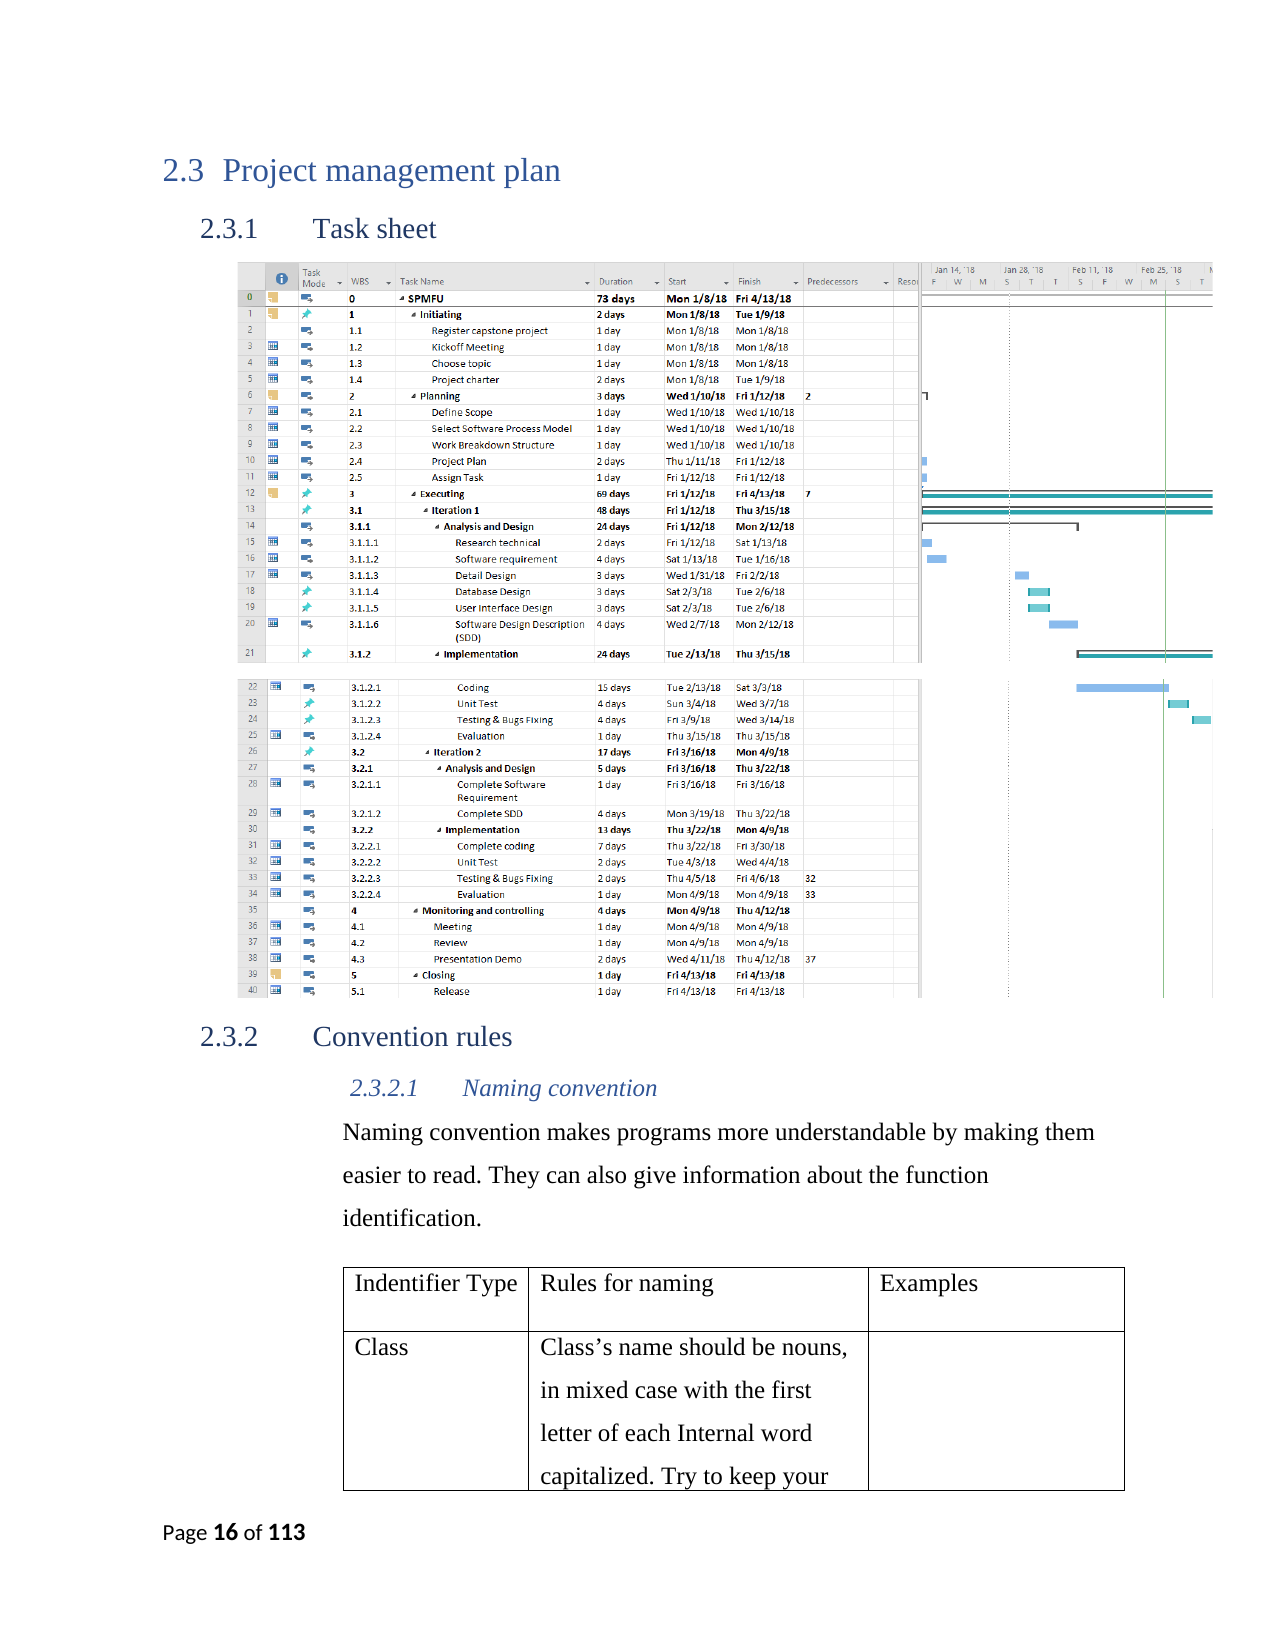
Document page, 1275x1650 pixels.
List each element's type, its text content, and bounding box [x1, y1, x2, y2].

table_header Rules for naming [529, 1268, 868, 1331]
picture [237, 262, 1213, 663]
table_header Examples [869, 1268, 1124, 1331]
table_header Indentifier Type [344, 1268, 528, 1331]
subtitle Convention rules [200, 1019, 1125, 1053]
table_cell Class [344, 1332, 528, 1490]
table_cell [869, 1332, 1124, 1490]
list Naming convention makes programs more understandable by making them easier to read. They can also give information about the function identification. [342, 1117, 1125, 1232]
subtitle Naming convention [346, 1073, 1125, 1102]
picture [237, 679, 1213, 998]
subtitle Project management plan [162, 150, 1125, 188]
